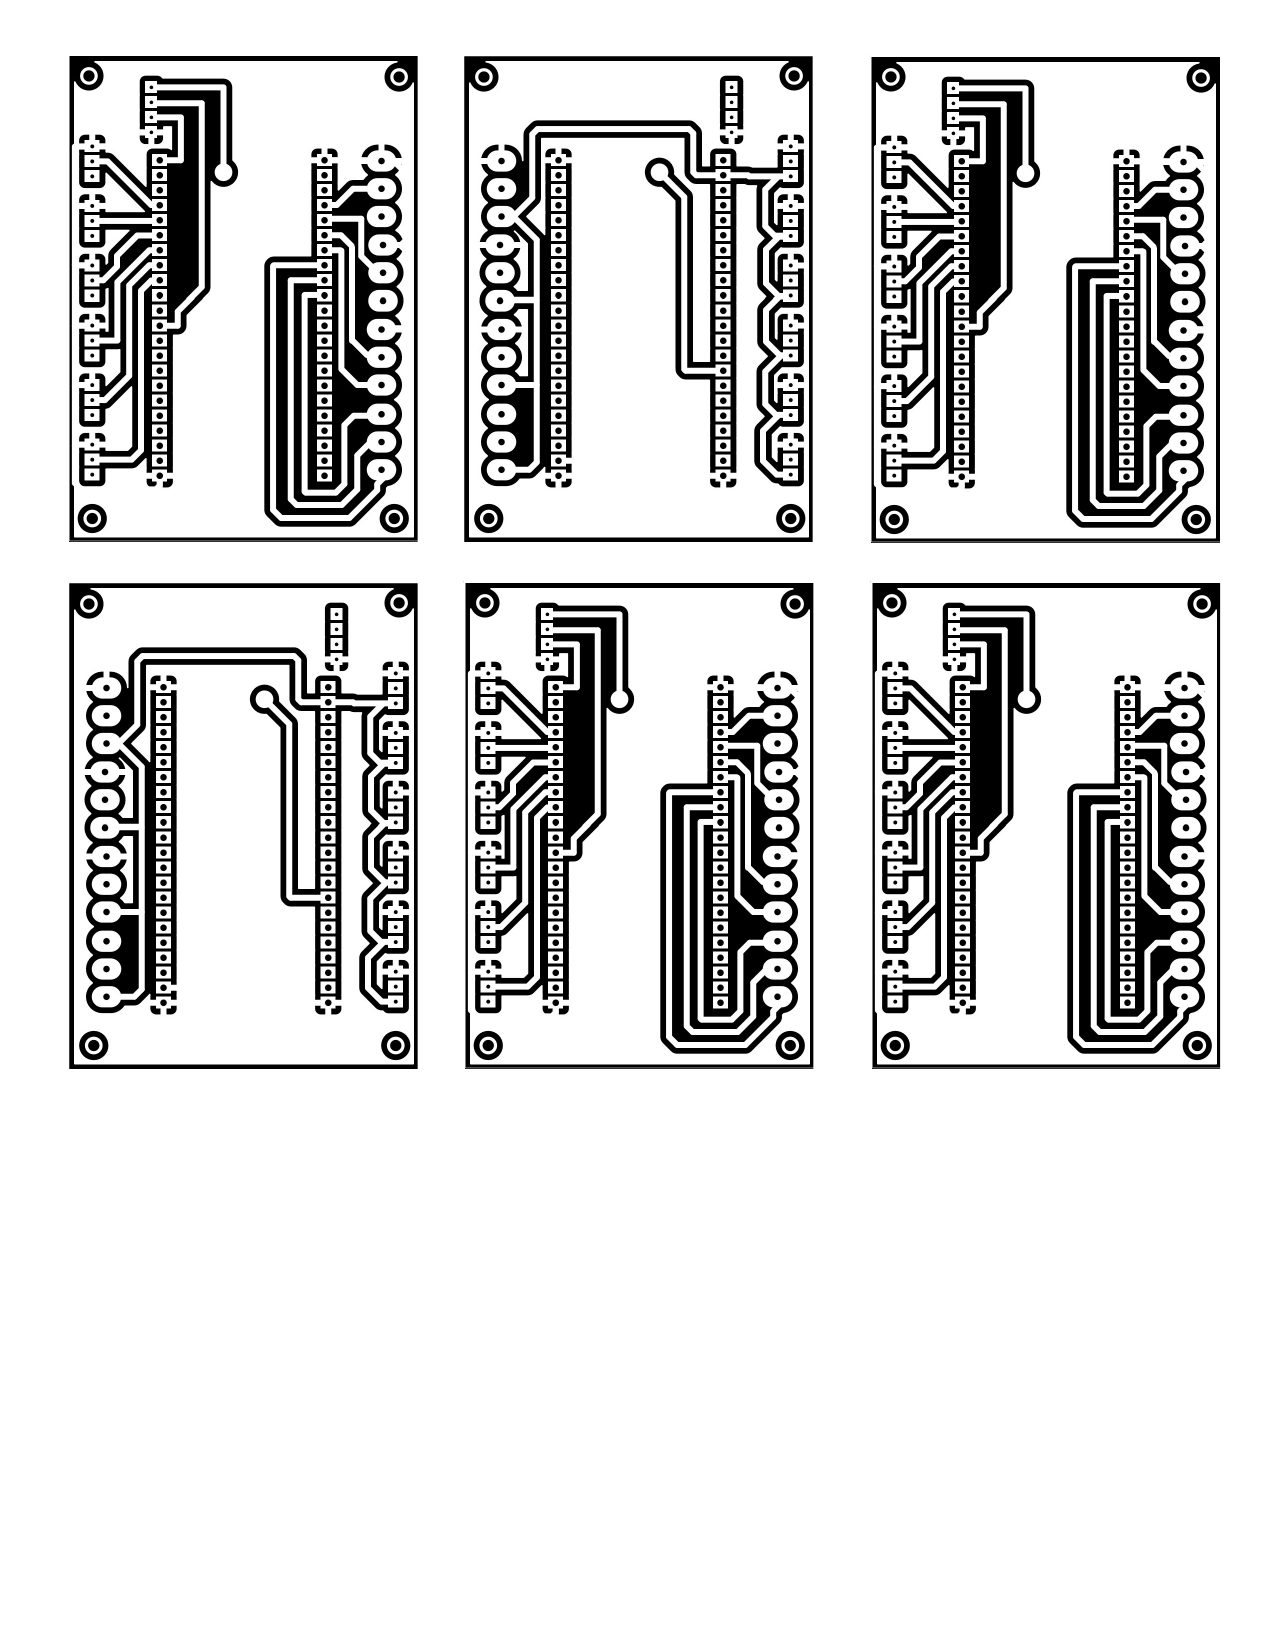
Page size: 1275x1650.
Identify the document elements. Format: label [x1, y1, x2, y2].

picture [870, 581, 1221, 1069]
picture [463, 581, 814, 1069]
picture [67, 55, 418, 542]
picture [462, 55, 813, 542]
picture [869, 55, 1220, 543]
picture [67, 581, 418, 1069]
